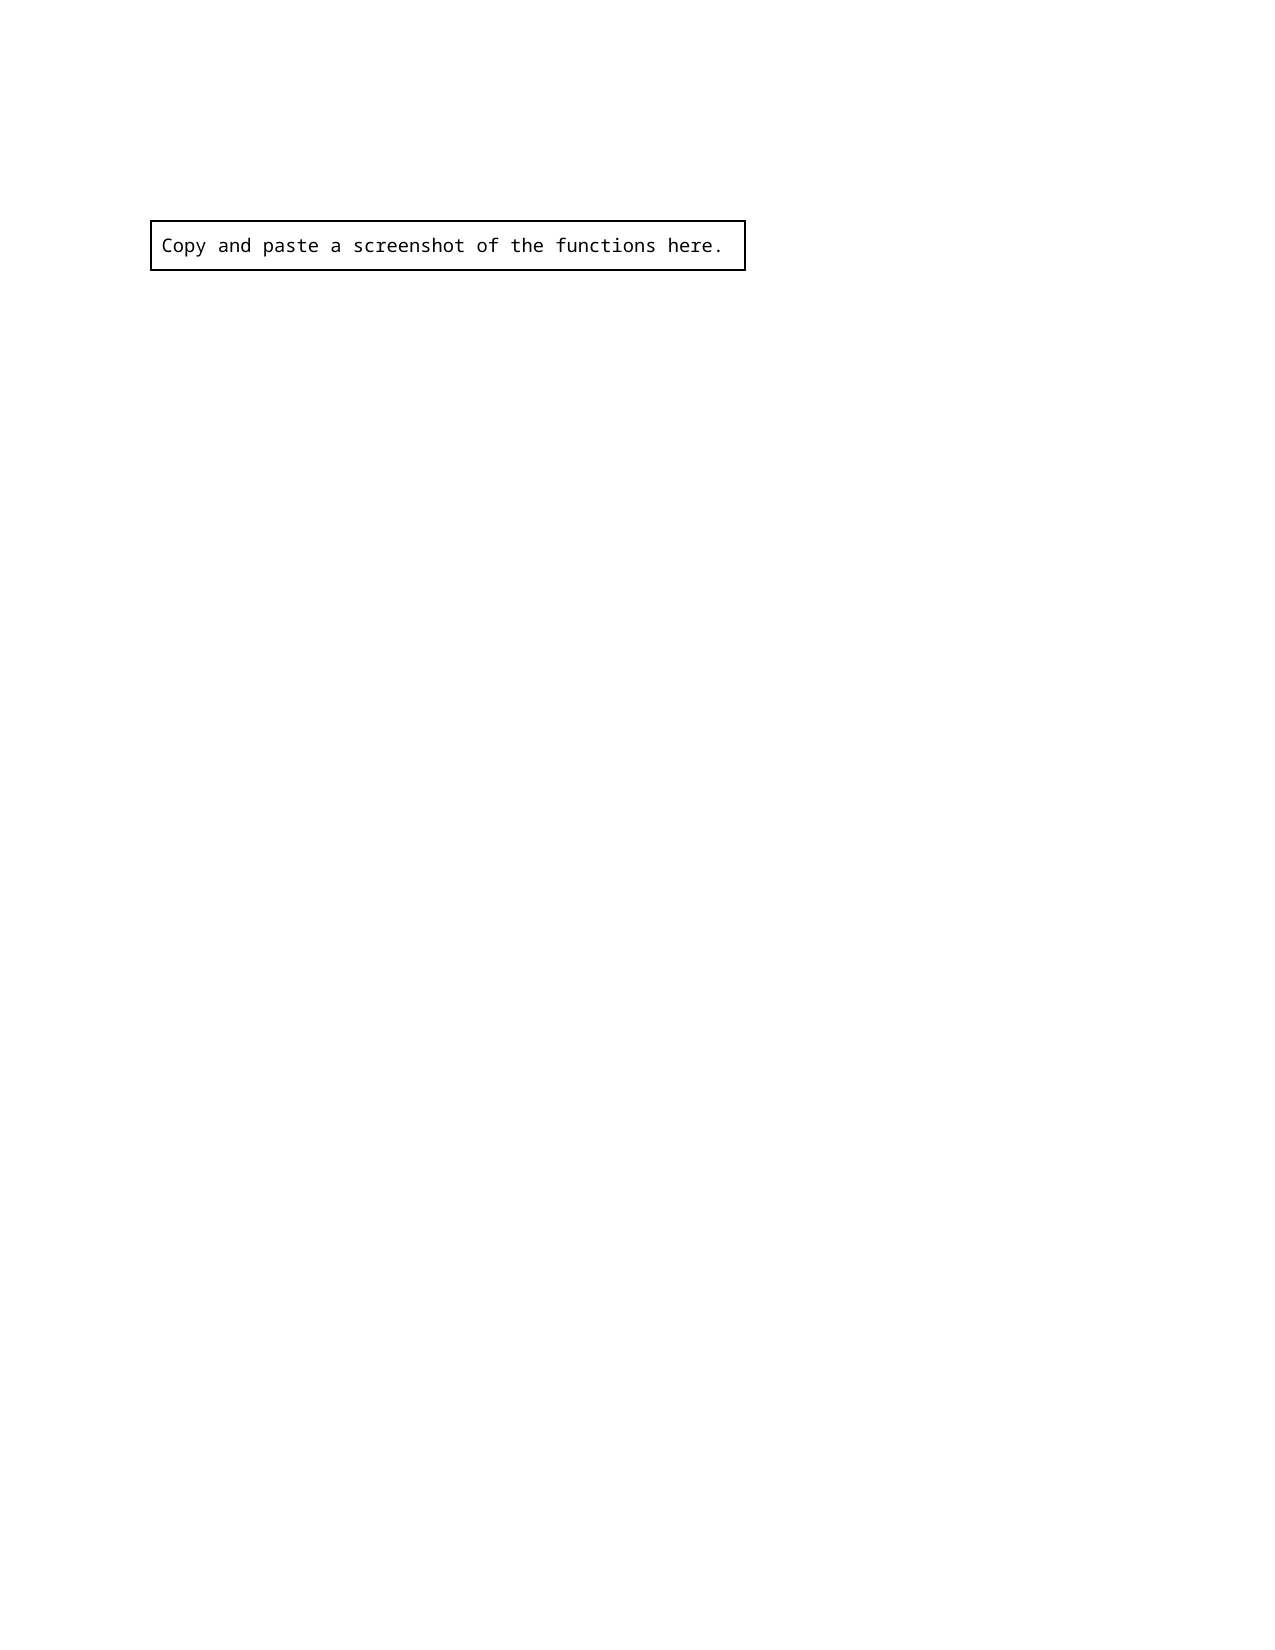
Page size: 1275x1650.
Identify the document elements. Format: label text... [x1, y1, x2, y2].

table_header Copy and paste a screenshot of the functions here. [152, 222, 744, 268]
